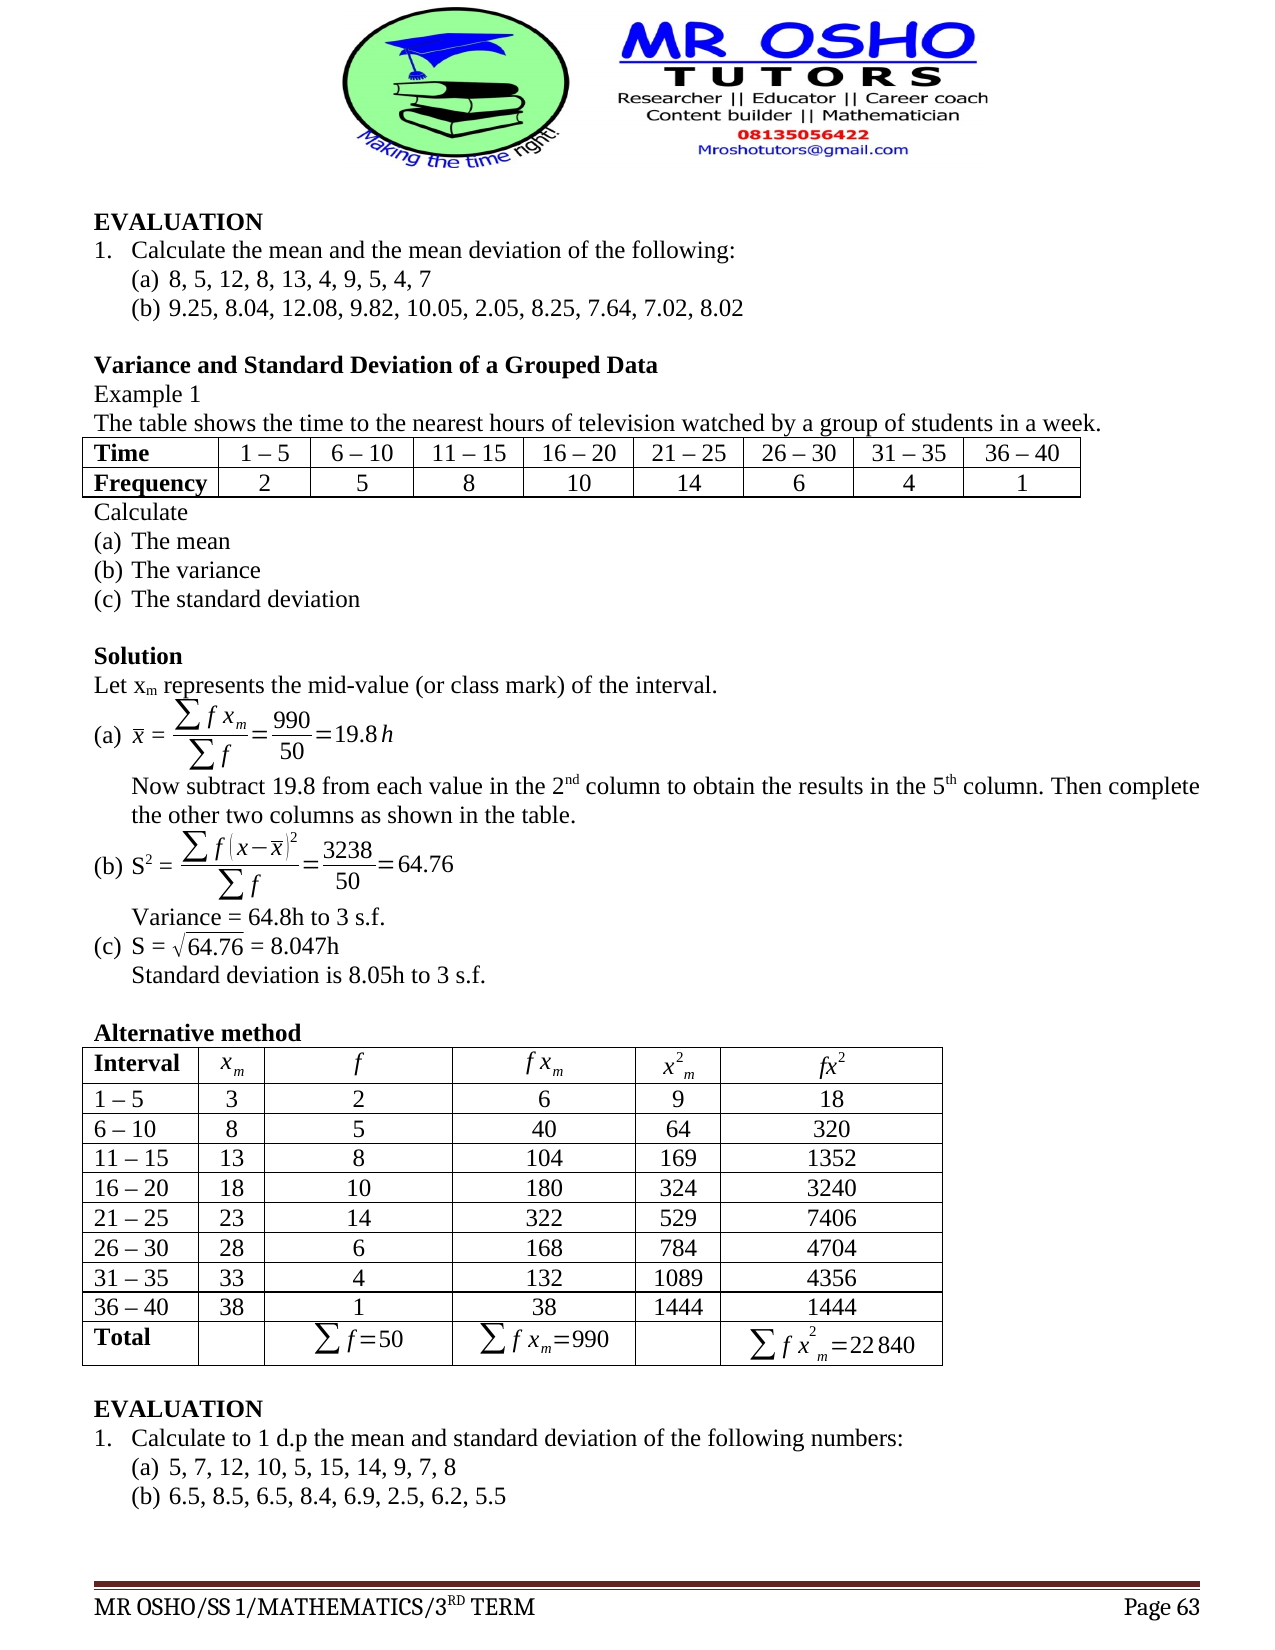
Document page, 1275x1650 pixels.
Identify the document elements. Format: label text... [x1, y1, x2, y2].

list S2 = [94, 829, 1200, 902]
table_cell 1 [964, 468, 1080, 496]
table_cell 180 [453, 1173, 635, 1202]
table_cell [199, 1322, 264, 1365]
list S = = 8.047h [94, 931, 1200, 961]
text EVALUATION [94, 207, 1200, 236]
table_cell 104 [453, 1144, 635, 1172]
list 5, 7, 12, 10, 5, 15, 14, 9, 7, 8 [131, 1452, 1200, 1481]
table_cell 6 [744, 468, 853, 496]
table_cell 169 [636, 1144, 720, 1172]
table_cell 13 [199, 1144, 264, 1172]
table_cell [453, 1322, 635, 1365]
table_cell Frequency [83, 468, 218, 496]
table_cell 36 – 40 [83, 1293, 198, 1321]
text Calculate [94, 497, 1200, 526]
table_header Time [83, 438, 218, 467]
table_cell 3 [199, 1084, 264, 1113]
table_cell 23 [199, 1203, 264, 1232]
table_cell 1444 [636, 1293, 720, 1321]
table_cell 1 – 5 [83, 1084, 198, 1113]
table_cell 16 – 20 [83, 1173, 198, 1202]
table_header 31 – 35 [854, 438, 963, 467]
table_cell 9 [636, 1084, 720, 1113]
table_cell 6 – 10 [83, 1114, 198, 1142]
table_cell 320 [721, 1114, 942, 1142]
table_cell 8 [265, 1144, 452, 1172]
table_cell 8 [199, 1114, 264, 1142]
list 6.5, 8.5, 6.5, 8.4, 6.9, 2.5, 6.2, 5.5 [131, 1481, 1200, 1509]
table_cell 1444 [721, 1293, 942, 1321]
table_cell 26 – 30 [83, 1233, 198, 1262]
table_header [199, 1048, 264, 1083]
table_cell 33 [199, 1263, 264, 1291]
list Standard deviation is 8.05h to 3 s.f. [131, 961, 1200, 989]
table_header 21 – 25 [634, 438, 743, 467]
list The mean [94, 526, 1200, 555]
table_header [453, 1048, 635, 1083]
table_cell 8 [414, 468, 523, 496]
table_cell 5 [311, 468, 413, 496]
table_cell [636, 1322, 720, 1365]
list 8, 5, 12, 8, 13, 4, 9, 5, 4, 7 [131, 264, 1200, 293]
table_cell 2 [265, 1084, 452, 1113]
table_cell 1352 [721, 1144, 942, 1172]
table_cell 4 [854, 468, 963, 496]
table_cell 64 [636, 1114, 720, 1142]
table_header 11 – 15 [414, 438, 523, 467]
table_cell 784 [636, 1233, 720, 1262]
table_cell 4704 [721, 1233, 942, 1262]
table_cell 6 [453, 1084, 635, 1113]
text Example 1 [94, 379, 1200, 408]
list Variance = 64.8h to 3 s.f. [131, 902, 1200, 931]
list Calculate the mean and the mean deviation of the following: [94, 236, 1200, 264]
table_cell 4 [265, 1263, 452, 1291]
text Alternative method [94, 1018, 1200, 1047]
list 9.25, 8.04, 12.08, 9.82, 10.05, 2.05, 8.25, 7.64, 7.02, 8.02 [131, 293, 1200, 322]
list The standard deviation [94, 584, 1200, 612]
table_cell 322 [453, 1203, 635, 1232]
list Now subtract 19.8 from each value in the 2nd column to obtain the results in the 5th column. Then complete the other two columns as shown in the table. [131, 771, 1200, 829]
text Solution [94, 641, 1200, 670]
table_header [636, 1048, 720, 1083]
table_header [265, 1048, 452, 1083]
picture [342, 7, 988, 168]
table_cell 11 – 15 [83, 1144, 198, 1172]
table_header 26 – 30 [744, 438, 853, 467]
table_cell 529 [636, 1203, 720, 1232]
table_cell 1089 [636, 1263, 720, 1291]
table_cell Total [83, 1322, 198, 1365]
table_cell 14 [265, 1203, 452, 1232]
text The table shows the time to the nearest hours of television watched by a group of students in a week. [94, 408, 1200, 437]
table_cell 21 – 25 [83, 1203, 198, 1232]
table_header 36 – 40 [964, 438, 1080, 467]
text Let xm represents the mid-value (or class mark) of the interval. [94, 670, 1200, 699]
table_cell 5 [265, 1114, 452, 1142]
table_cell 1 [265, 1293, 452, 1321]
table_cell 10 [524, 468, 633, 496]
table_header 1 – 5 [219, 438, 310, 467]
list The variance [94, 555, 1200, 584]
list Calculate to 1 d.p the mean and standard deviation of the following numbers: [94, 1423, 1200, 1452]
table_cell 168 [453, 1233, 635, 1262]
text Variance and Standard Deviation of a Grouped Data [94, 351, 1200, 379]
table_cell 4356 [721, 1263, 942, 1291]
table_cell 18 [199, 1173, 264, 1202]
table_cell 2 [219, 468, 310, 496]
table_cell 324 [636, 1173, 720, 1202]
table_cell 10 [265, 1173, 452, 1202]
text EVALUATION [94, 1394, 1200, 1423]
table_header [721, 1048, 942, 1083]
table_header Interval [83, 1048, 198, 1083]
table_cell 38 [453, 1293, 635, 1321]
table_cell 6 [265, 1233, 452, 1262]
table_cell [265, 1322, 452, 1365]
table_cell [721, 1322, 942, 1365]
table_cell 14 [634, 468, 743, 496]
table_header 6 – 10 [311, 438, 413, 467]
list = [94, 699, 1200, 771]
table_cell 28 [199, 1233, 264, 1262]
table_cell 31 – 35 [83, 1263, 198, 1291]
table_header 16 – 20 [524, 438, 633, 467]
table_cell 40 [453, 1114, 635, 1142]
table_cell 3240 [721, 1173, 942, 1202]
table_cell 7406 [721, 1203, 942, 1232]
table_cell 132 [453, 1263, 635, 1291]
table_cell 38 [199, 1293, 264, 1321]
table_cell 18 [721, 1084, 942, 1113]
